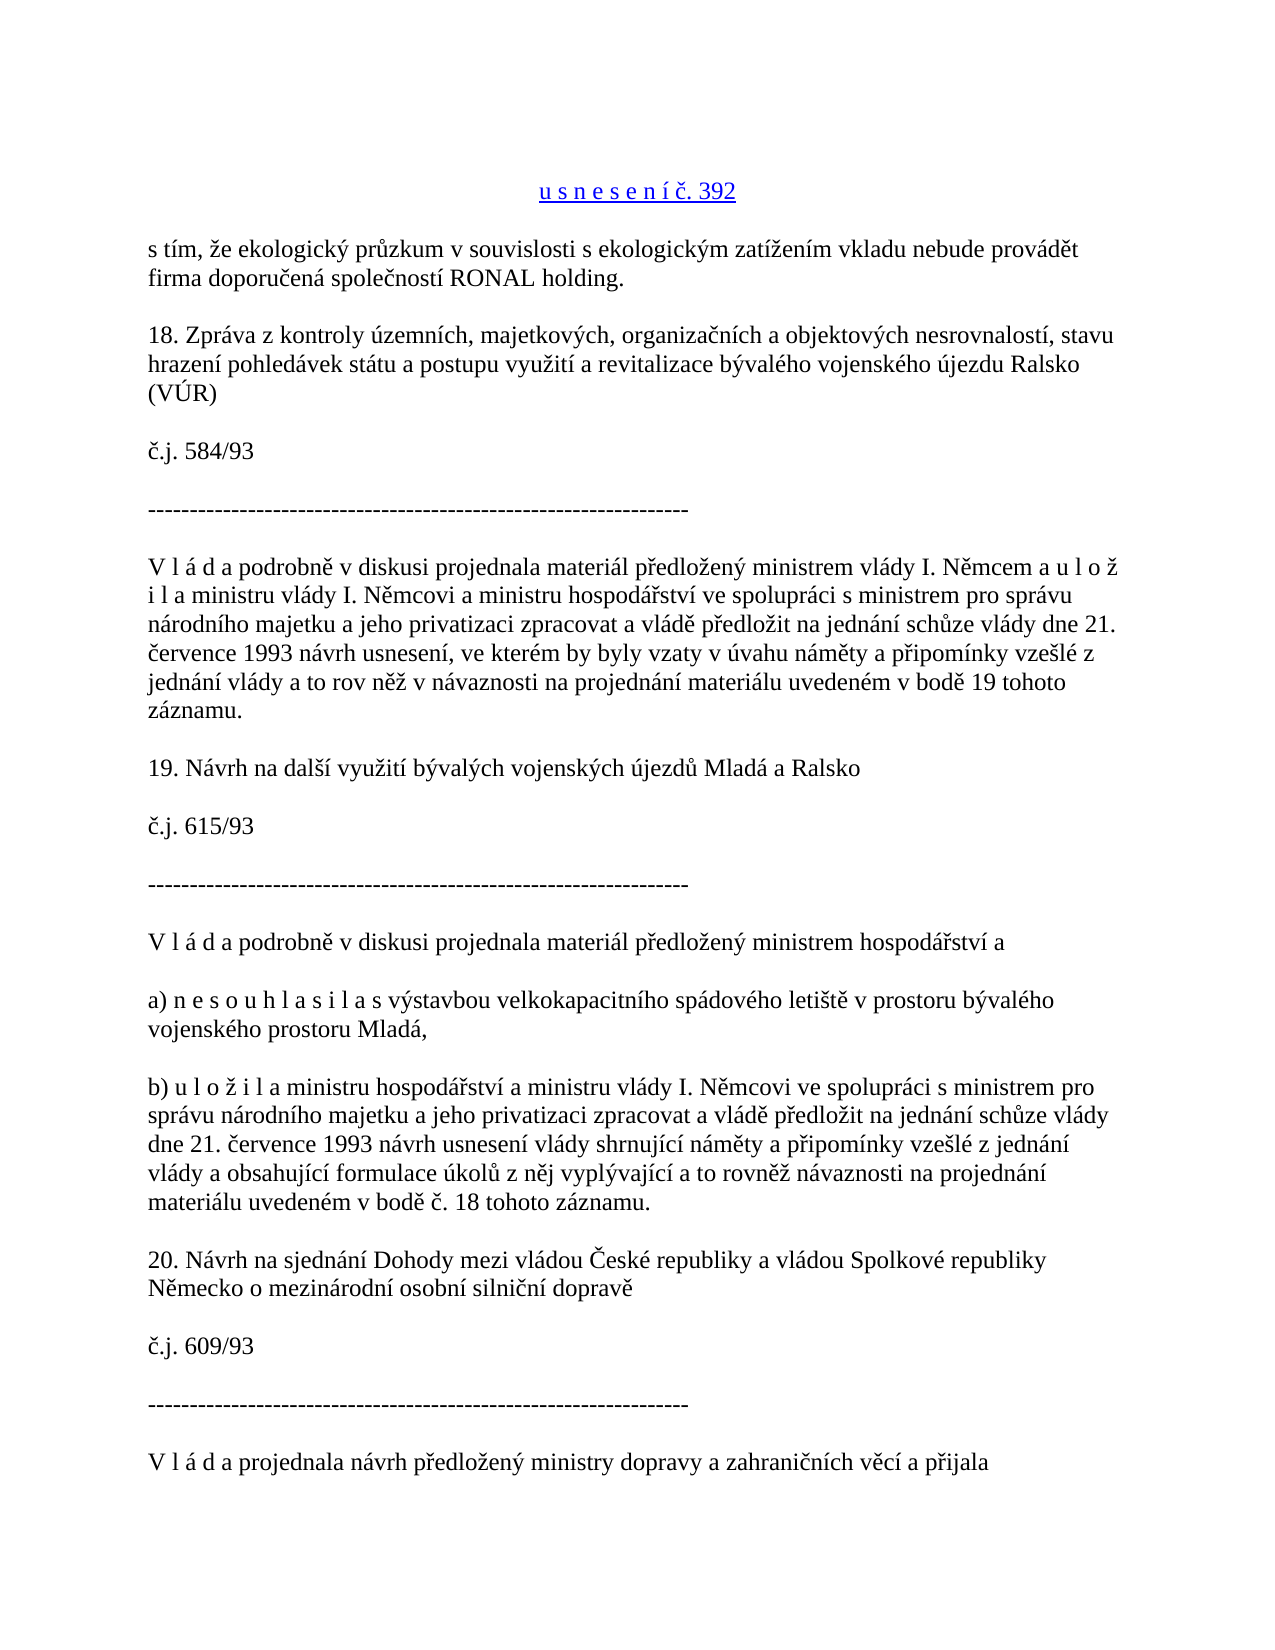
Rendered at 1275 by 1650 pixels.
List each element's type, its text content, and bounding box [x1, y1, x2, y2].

text 18. Zpráva z kontroly územních, majetkových, organizačních a objektových nesrovnalostí, stavu hrazení pohledávek státu a postupu využití a revitalizace bývalého vojenského újezdu Ralsko (VÚR) [148, 321, 1127, 407]
text ----------------------------------------------------------------- [148, 494, 1127, 523]
text 20. Návrh na sjednání Dohody mezi vládou České republiky a vládou Spolkové republiky Německo o mezinárodní osobní silniční dopravě [148, 1245, 1127, 1302]
text V l á d a podrobně v diskusi projednala materiál předložený ministrem vlády I. Němcem a u l o ž i l a ministru vlády I. Němcovi a ministru hospodářství ve spolupráci s ministrem pro správu národního majetku a jeho privatizaci zpracovat a vládě předložit na jednání schůze vlády dne 21. července 1993 návrh usnesení, ve kterém by byly vzaty v úvahu náměty a připomínky vzešlé z jednání vlády a to rov něž v návaznosti na projednání materiálu uvedeném v bodě 19 tohoto záznamu. [148, 552, 1127, 724]
text V l á d a projednala návrh předložený ministry dopravy a zahraničních věcí a přijala [148, 1447, 1127, 1476]
text V l á d a podrobně v diskusi projednala materiál předložený ministrem hospodářství a [148, 927, 1127, 956]
text s tím, že ekologický průzkum v souvislosti s ekologickým zatížením vkladu nebude provádět firma doporučená společností RONAL holding. [148, 205, 1127, 291]
text u s n e s e n í č. 392 [148, 148, 1127, 205]
text b) u l o ž i l a ministru hospodářství a ministru vlády I. Němcovi ve spolupráci s ministrem pro správu národního majetku a jeho privatizaci zpracovat a vládě předložit na jednání schůze vlády dne 21. července 1993 návrh usnesení vlády shrnující náměty a připomínky vzešlé z jednání vlády a obsahující formulace úkolů z něj vyplývající a to rovněž návaznosti na projednání materiálu uvedeném v bodě č. 18 tohoto záznamu. [148, 1072, 1127, 1216]
text č.j. 609/93 [148, 1331, 1127, 1360]
text a) n e s o u h l a s i l a s výstavbou velkokapacitního spádového letiště v prostoru bývalého vojenského prostoru Mladá, [148, 985, 1127, 1043]
text č.j. 584/93 [148, 436, 1127, 465]
text 19. Návrh na další využití bývalých vojenských újezdů Mladá a Ralsko [148, 753, 1127, 782]
text č.j. 615/93 [148, 811, 1127, 840]
text ----------------------------------------------------------------- [148, 1389, 1127, 1418]
text ----------------------------------------------------------------- [148, 869, 1127, 898]
